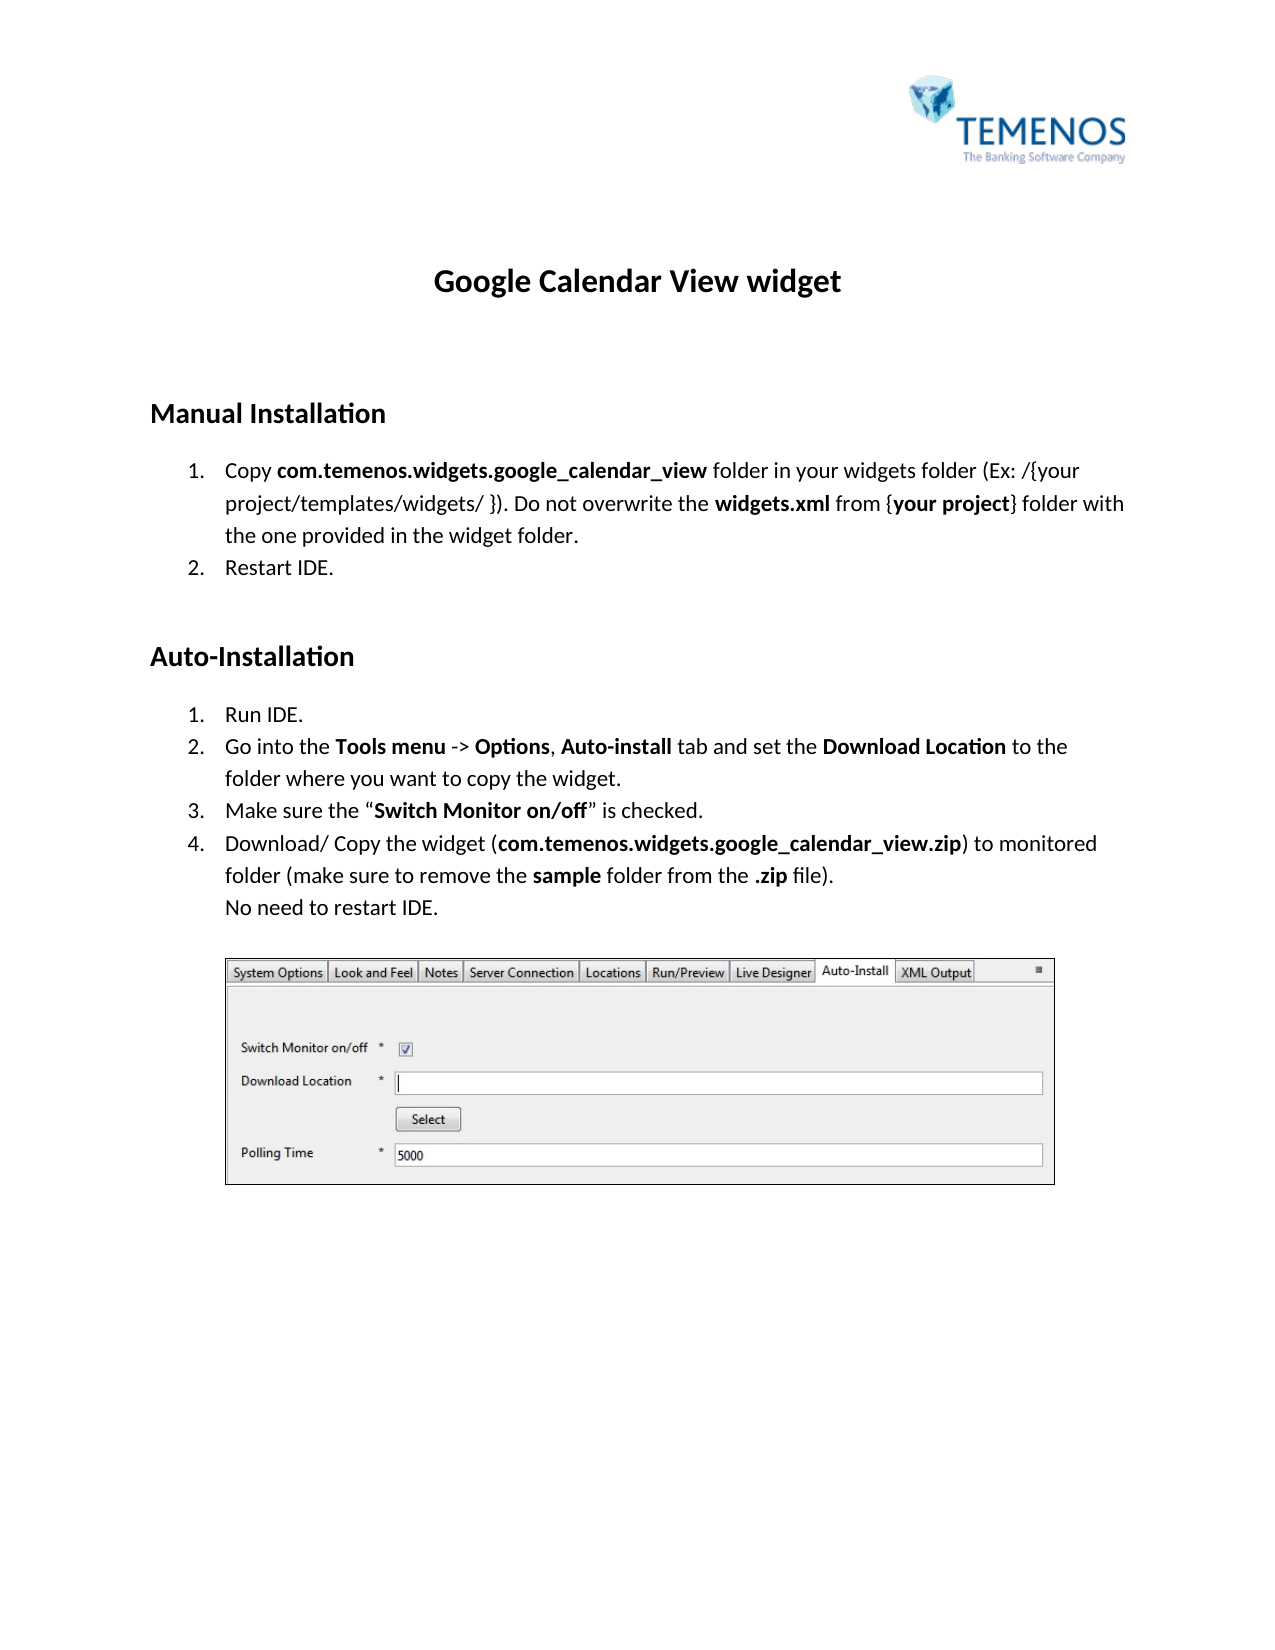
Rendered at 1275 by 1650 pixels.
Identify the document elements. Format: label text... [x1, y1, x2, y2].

text Auto-Installation [150, 638, 1125, 674]
list Run IDE. [187, 700, 1125, 728]
text Manual Installation [150, 395, 1125, 430]
picture [226, 959, 1054, 1184]
list Download/ Copy the widget (com.temenos.widgets.google_calendar_view.zip) to monitored folder (make sure to remove the sample folder from the .zip file). [187, 829, 1125, 889]
list Make sure the “Switch Monitor on/off” is checked. [187, 797, 1125, 825]
list No need to restart IDE. [225, 893, 1125, 921]
list Go into the Tools menu -> Options, Auto-install tab and set the Download Location to the folder where you want to copy the widget. [187, 732, 1125, 792]
list Restart IDE. [187, 553, 1125, 581]
list Copy com.temenos.widgets.google_calendar_view folder in your widgets folder (Ex: /{your project/templates/widgets/ }). Do not overwrite the widgets.xml from {your project} folder with the one provided in the widget folder. [187, 457, 1125, 549]
text Google Calendar View widget [150, 259, 1125, 300]
picture [908, 75, 1125, 164]
